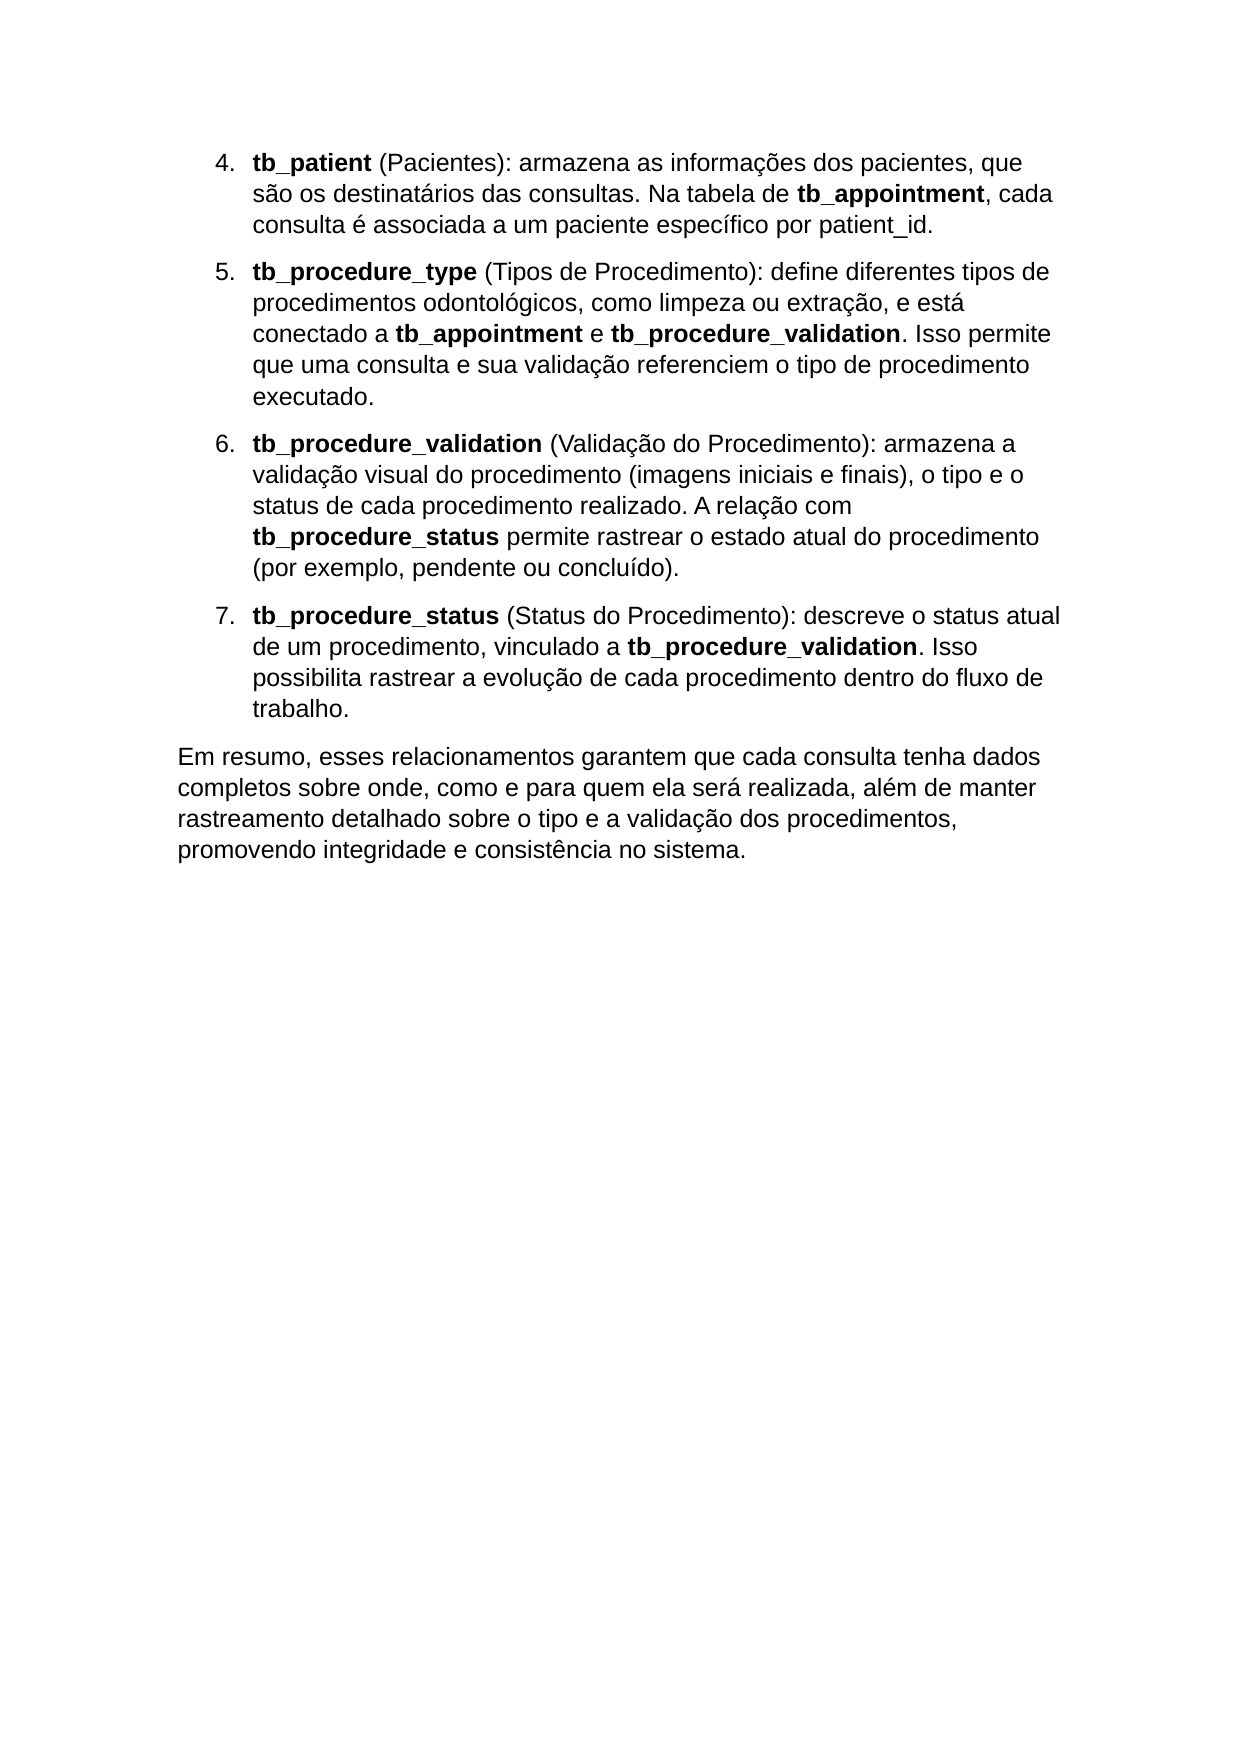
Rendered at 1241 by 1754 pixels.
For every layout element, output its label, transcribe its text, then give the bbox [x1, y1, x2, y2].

list tb_procedure_status (Status do Procedimento): descreve o status atual de um procedimento, vinculado a tb_procedure_validation. Isso possibilita rastrear a evolução de cada procedimento dentro do fluxo de trabalho. [215, 601, 1063, 723]
text Em resumo, esses relacionamentos garantem que cada consulta tenha dados completos sobre onde, como e para quem ela será realizada, além de manter rastreamento detalhado sobre o tipo e a validação dos procedimentos, promovendo integridade e consistência no sistema. [177, 742, 1063, 864]
list tb_patient (Pacientes): armazena as informações dos pacientes, que são os destinatários das consultas. Na tabela de tb_appointment, cada consulta é associada a um paciente específico por patient_id. [215, 148, 1063, 238]
list tb_procedure_validation (Validação do Procedimento): armazena a validação visual do procedimento (imagens iniciais e finais), o tipo e o status de cada procedimento realizado. A relação com tb_procedure_status permite rastrear o estado atual do procedimento (por exemplo, pendente ou concluído). [215, 429, 1063, 582]
list tb_procedure_type (Tipos de Procedimento): define diferentes tipos de procedimentos odontológicos, como limpeza ou extração, e está conectado a tb_appointment e tb_procedure_validation. Isso permite que uma consulta e sua validação referenciem o tipo de procedimento executado. [215, 257, 1063, 410]
